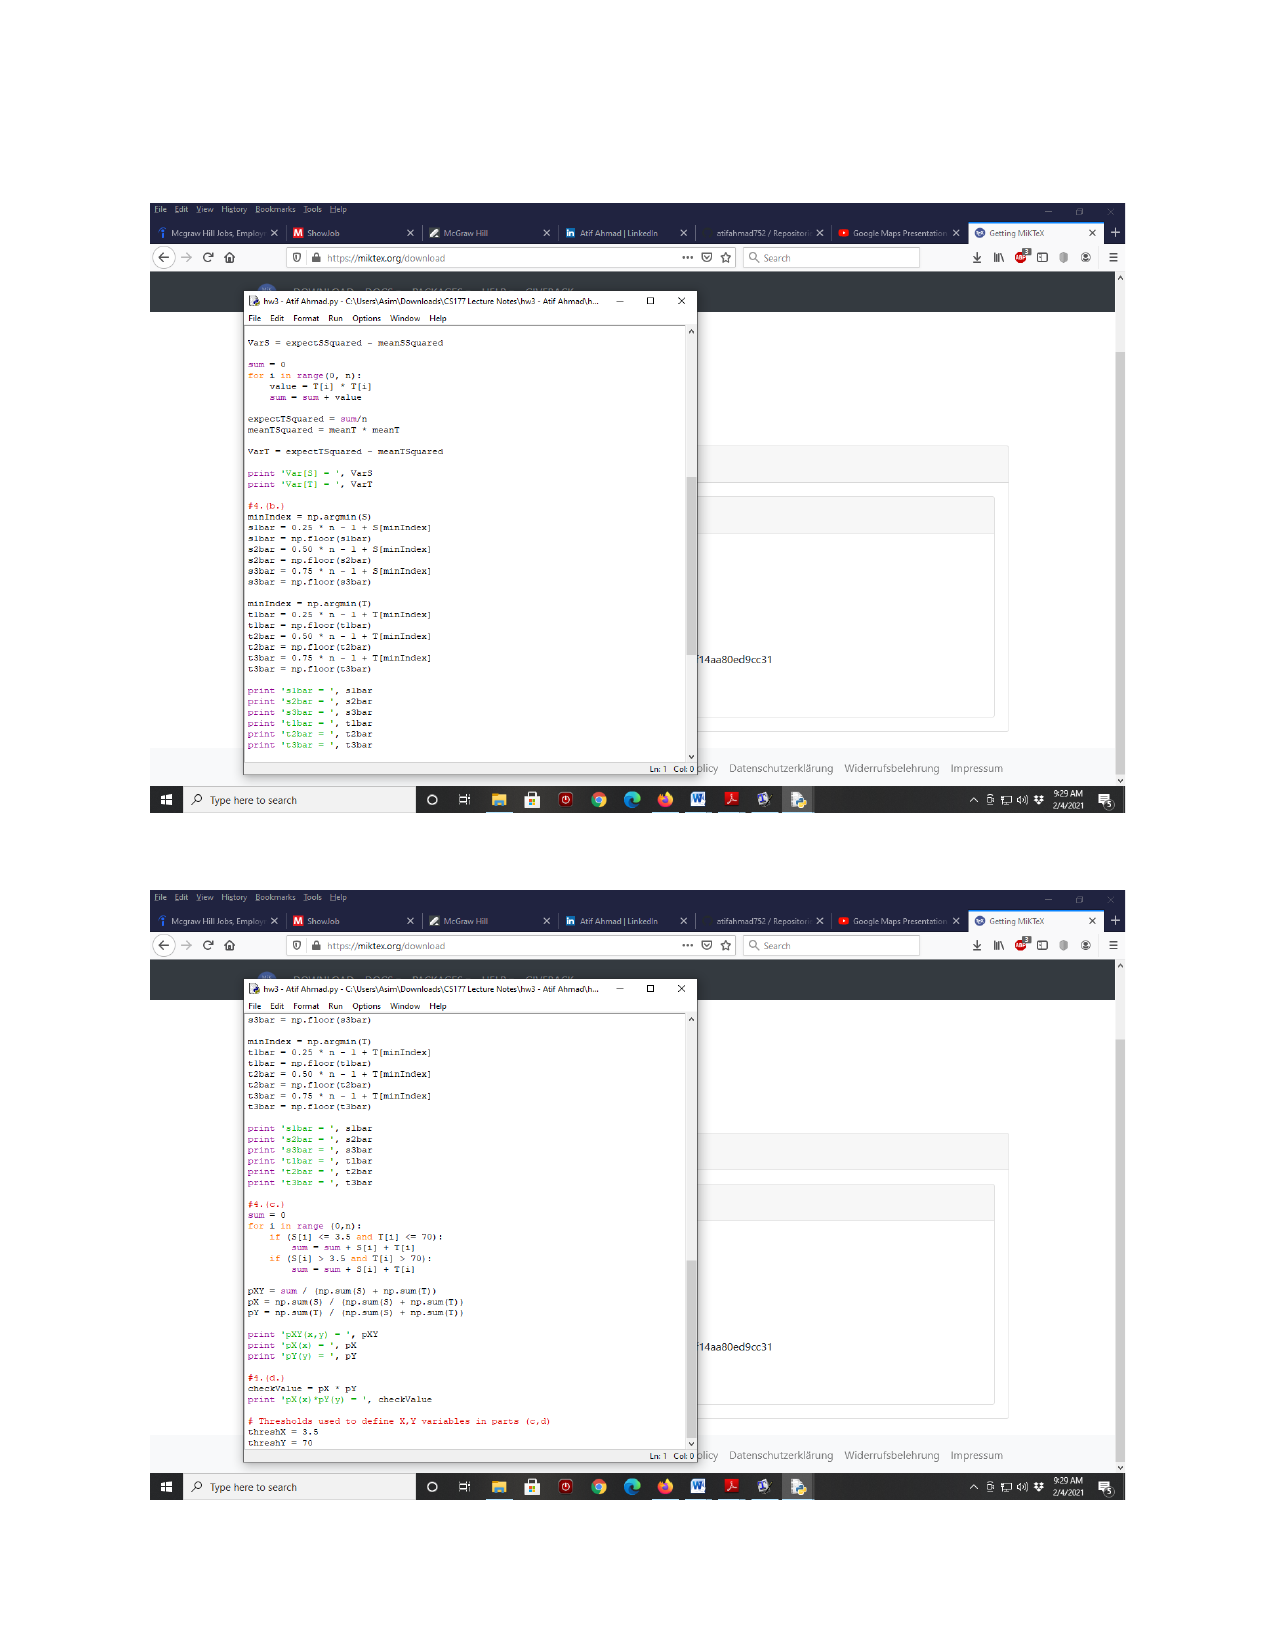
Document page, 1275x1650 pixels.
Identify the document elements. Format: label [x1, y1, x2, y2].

picture [150, 203, 1125, 813]
picture [150, 890, 1125, 1500]
